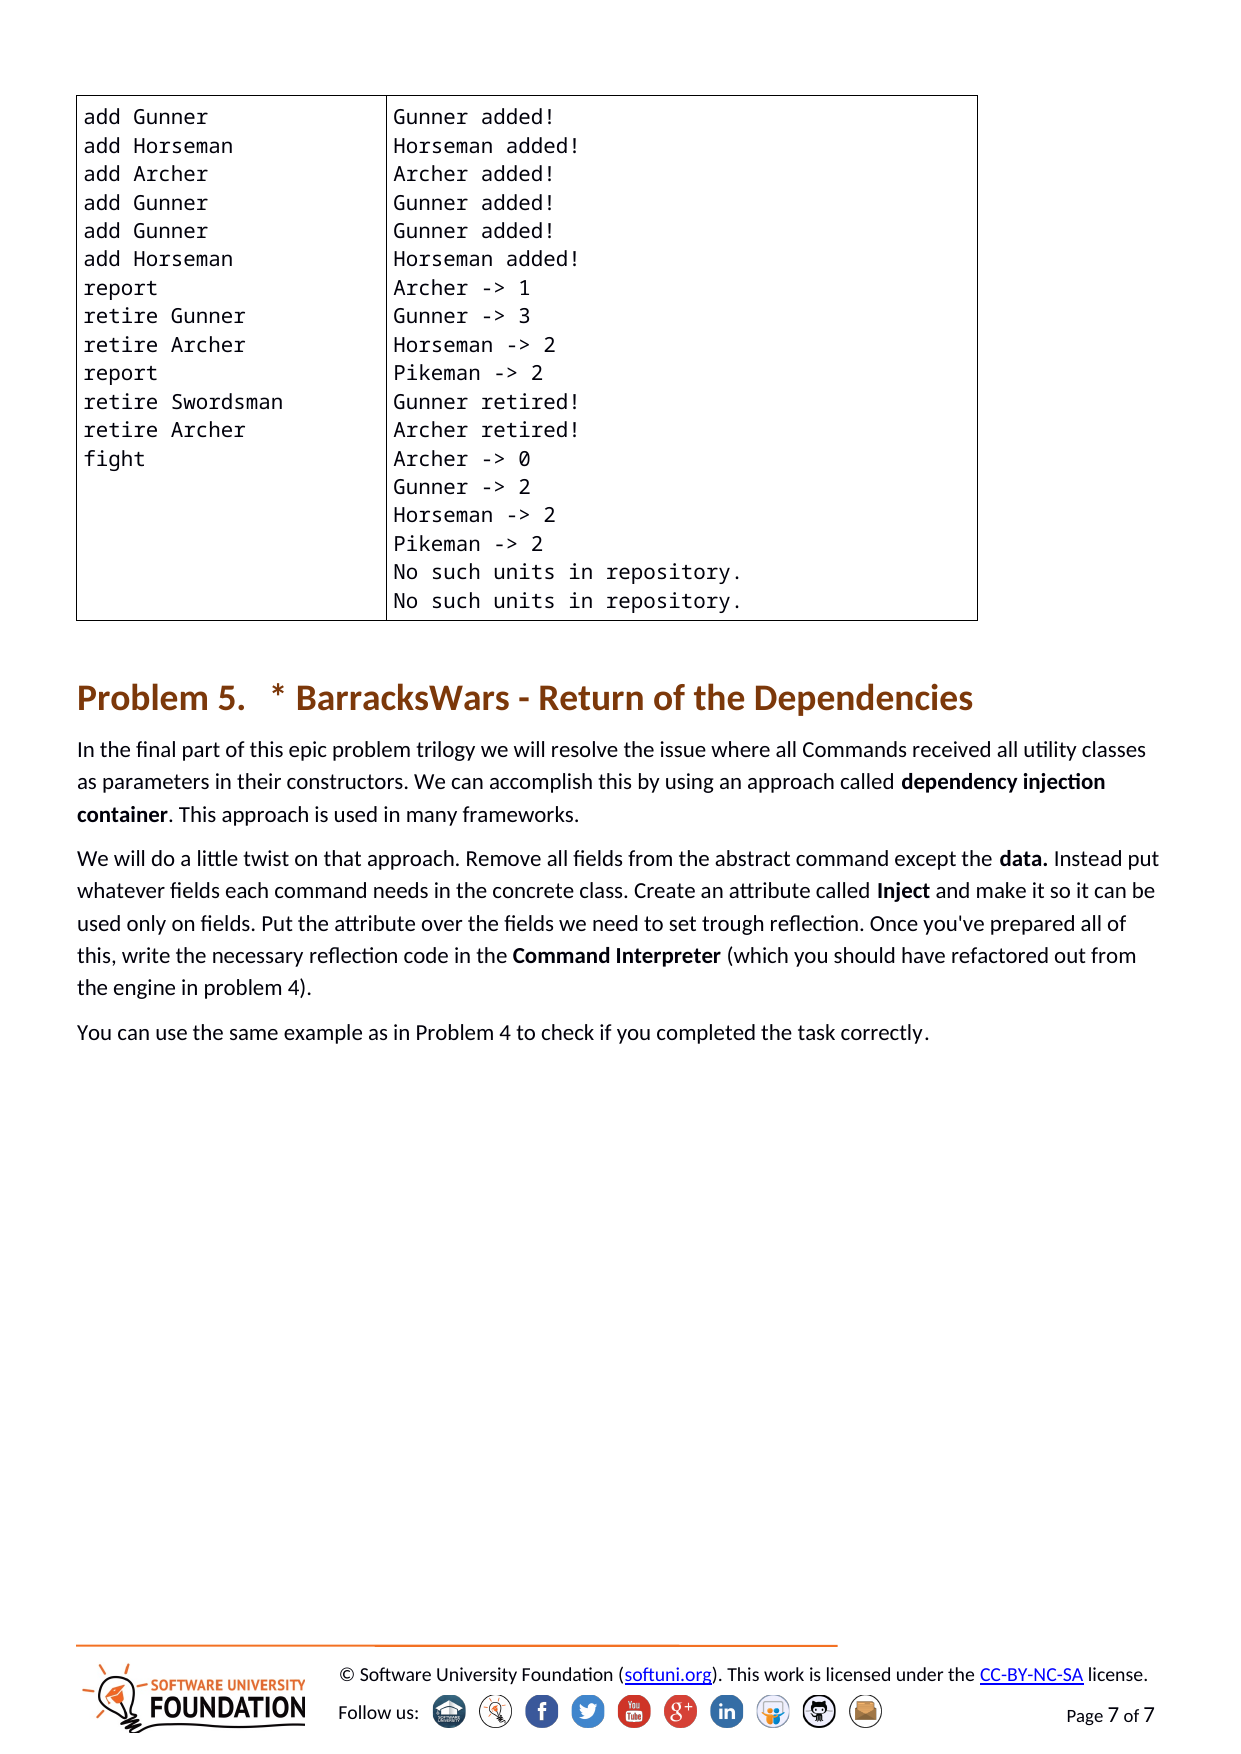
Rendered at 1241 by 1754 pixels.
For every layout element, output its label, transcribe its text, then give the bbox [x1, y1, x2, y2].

picture [710, 1695, 744, 1728]
picture [571, 1695, 605, 1728]
subtitle * BarracksWars - Return of the Dependencies [77, 674, 1163, 720]
picture [432, 1695, 466, 1728]
picture [802, 1695, 836, 1728]
picture [664, 1695, 697, 1728]
picture [479, 1695, 512, 1728]
picture [756, 1695, 790, 1728]
picture [849, 1695, 882, 1728]
text We will do a little twist on that approach. Remove all fields from the abstract command except the data. Instead put whatever fields each command needs in the concrete class. Create an attribute called Inject and make it so it can be used only on fields. Put the attribute over the fields we need to set trough reflection. Once you've prepared all of this, write the necessary reflection code in the Command Interpreter (which you should have refactored out from the engine in problem 4). [77, 844, 1163, 1001]
picture [81, 1662, 305, 1733]
text You can use the same example as in Problem 4 to check if you completed the task correctly. [77, 1018, 1163, 1046]
picture [525, 1695, 559, 1728]
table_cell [77, 96, 386, 620]
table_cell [387, 96, 977, 620]
picture [617, 1695, 651, 1728]
text In the final part of this epic problem trilogy we will resolve the issue where all Commands received all utility classes as parameters in their constructors. We can accomplish this by using an approach called dependency injection container. This approach is used in many frameworks. [77, 735, 1163, 828]
